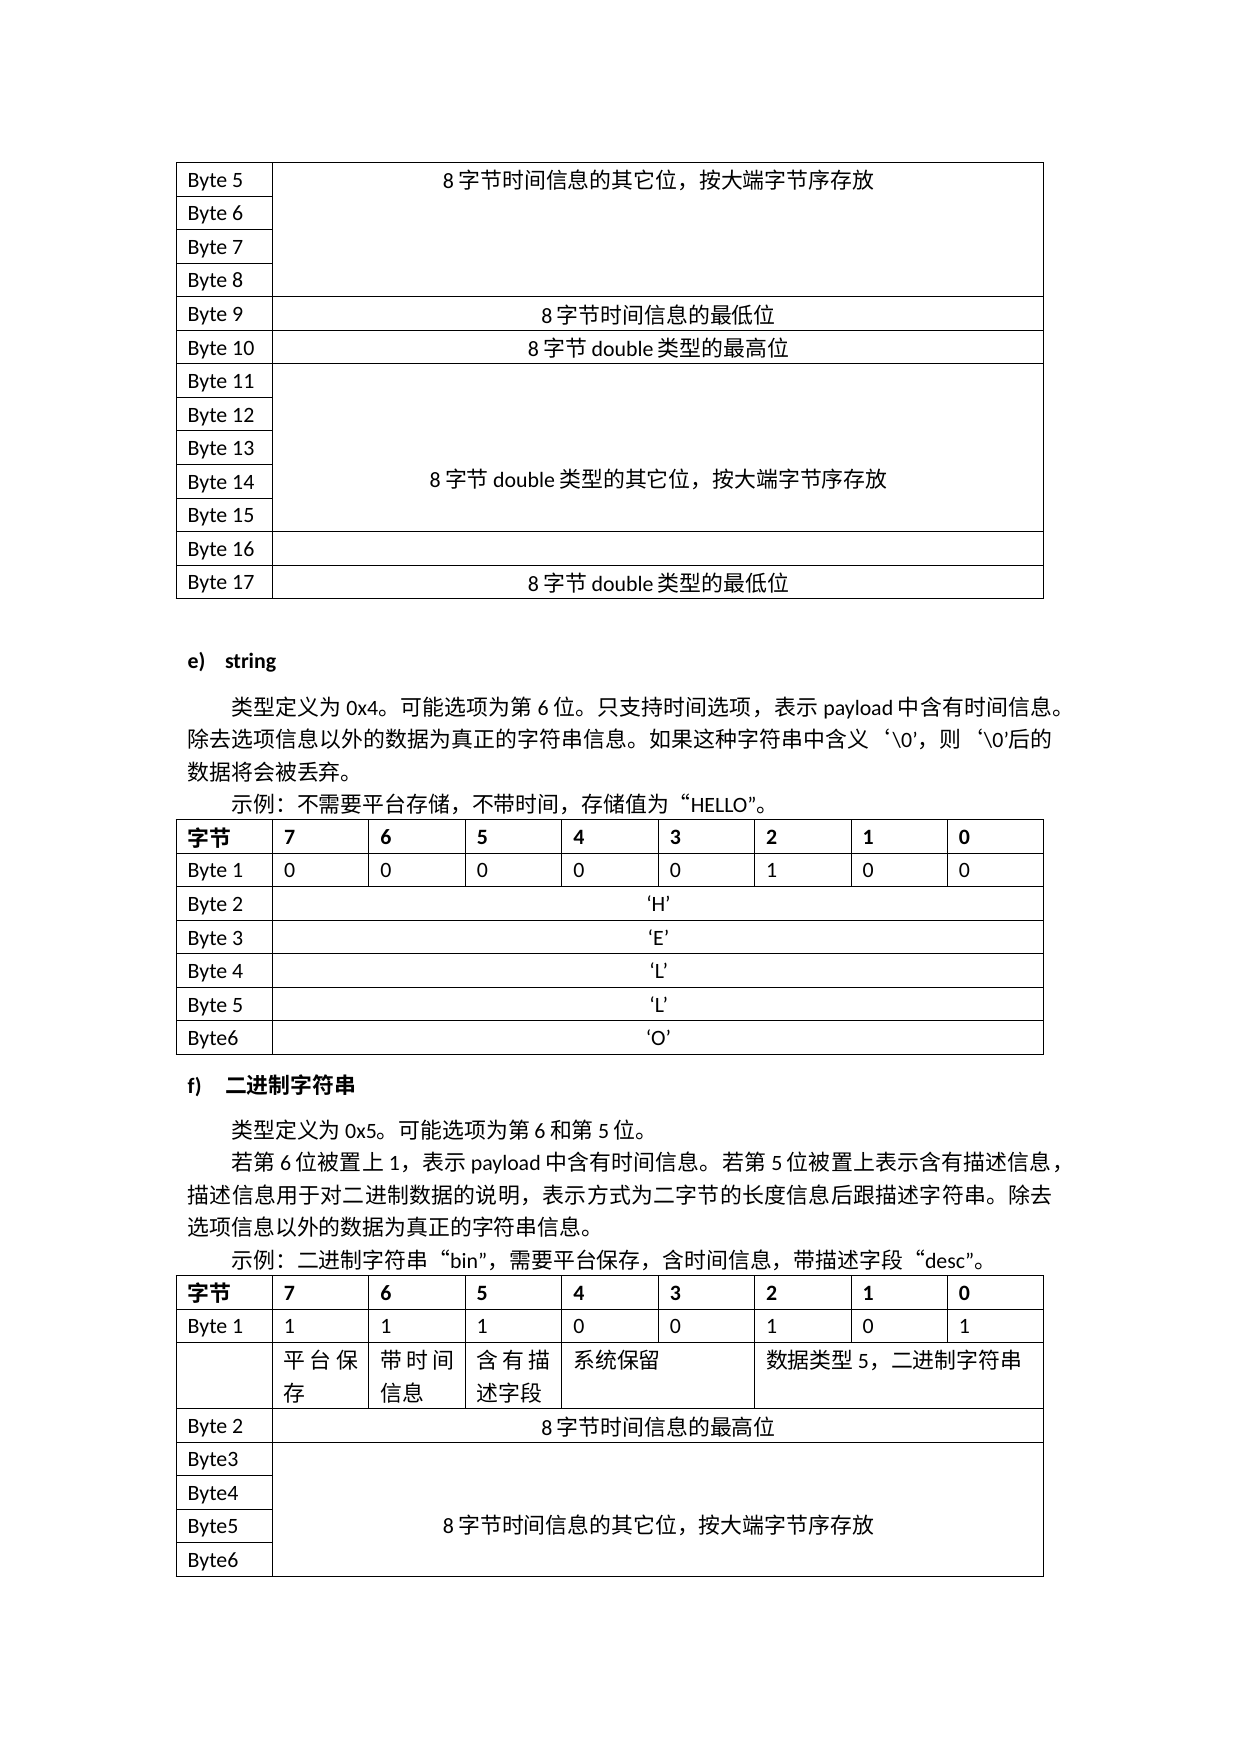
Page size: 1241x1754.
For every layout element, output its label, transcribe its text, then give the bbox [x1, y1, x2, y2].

table_cell Byte4 [177, 1476, 272, 1509]
table_cell Byte3 [177, 1443, 272, 1475]
table_cell Byte 5 [177, 988, 272, 1020]
list 若第6位被置上1，表示payload中含有时间信息。若第5位被置上表示含有描述信息，描述信息用于对二进制数据的说明，表示方式为二字节的长度信息后跟描述字符串。除去选项信息以外的数据为真正的字符串信息。 [187, 1145, 1053, 1242]
table_header 5 [466, 1276, 561, 1308]
table_cell Byte 12 [177, 398, 272, 430]
table_cell Byte 3 [177, 921, 272, 953]
text 示例：二进制字符串“bin”，需要平台保存，含时间信息，带描述字段“desc”。 [187, 1242, 1053, 1275]
table_header 3 [659, 1276, 754, 1308]
table_cell Byte 16 [177, 532, 272, 564]
table_cell 1 [466, 1310, 561, 1342]
table_cell 0 [852, 1310, 947, 1342]
table_header 7 [273, 820, 368, 853]
table_header 4 [562, 1276, 658, 1308]
table_cell 0 [948, 854, 1043, 886]
table_header 3 [659, 820, 754, 853]
table_header 0 [948, 820, 1043, 853]
table_cell 1 [948, 1310, 1043, 1342]
table_cell Byte 14 [177, 465, 272, 497]
table_cell [273, 532, 1043, 564]
table_cell 0 [466, 854, 561, 886]
table_cell 数据类型5，二进制字符串 [755, 1343, 1043, 1408]
table_cell ‘E’ [273, 921, 1043, 953]
table_cell 系统保留 [562, 1343, 754, 1408]
table_header 5 [466, 820, 561, 853]
list 二进制字符串 [187, 1067, 1053, 1100]
table_cell 1 [273, 1310, 368, 1342]
table_header 字节 [177, 1276, 272, 1308]
table_header 2 [755, 1276, 851, 1308]
table_cell Byte 15 [177, 499, 272, 531]
table_cell 1 [755, 1310, 851, 1342]
table_cell Byte 1 [177, 1310, 272, 1342]
table_cell ‘O’ [273, 1021, 1043, 1054]
table_cell 平台保存 [273, 1343, 368, 1408]
table_cell Byte 6 [177, 197, 272, 229]
table_cell 8字节double类型的其它位，按大端字节序存放 [273, 364, 1043, 531]
table_header 0 [948, 1276, 1043, 1308]
table_cell Byte 17 [177, 566, 272, 598]
table_header 6 [369, 1276, 465, 1308]
table_cell Byte 8 [177, 264, 272, 296]
table_cell 0 [273, 854, 368, 886]
table_cell Byte 2 [177, 1409, 272, 1442]
table_header 4 [562, 820, 658, 853]
table_header 6 [369, 820, 465, 853]
table_cell Byte 11 [177, 364, 272, 397]
table_cell ‘H’ [273, 887, 1043, 920]
table_cell 0 [369, 854, 465, 886]
table_cell Byte 10 [177, 331, 272, 363]
table_cell 0 [659, 854, 754, 886]
table_header 7 [273, 1276, 368, 1308]
table_cell 1 [369, 1310, 465, 1342]
table_cell 0 [562, 854, 658, 886]
table_header 1 [852, 1276, 947, 1308]
table_cell 8字节时间信息的其它位，按大端字节序存放 [273, 1443, 1043, 1576]
list 类型定义为0x5。可能选项为第6和第5位。 [187, 1112, 1053, 1145]
table_cell Byte 9 [177, 297, 272, 330]
table_cell 1 [755, 854, 851, 886]
table_cell Byte 1 [177, 854, 272, 886]
list 类型定义为0x4。可能选项为第6位。只支持时间选项，表示payload中含有时间信息。除去选项信息以外的数据为真正的字符串信息。如果这种字符串中含义‘\0’，则‘\0’后的数据将会被丢弃。 [187, 689, 1053, 787]
table_cell 0 [562, 1310, 658, 1342]
table_cell ‘L’ [273, 954, 1043, 987]
table_cell 0 [659, 1310, 754, 1342]
table_cell Byte6 [177, 1543, 272, 1576]
table_cell Byte 13 [177, 431, 272, 464]
table_cell 8字节时间信息的最低位 [273, 297, 1043, 330]
table_cell Byte 7 [177, 230, 272, 263]
table_cell 0 [852, 854, 947, 886]
table_cell Byte 4 [177, 954, 272, 987]
table_header 字节 [177, 820, 272, 853]
table_cell 8字节double类型的最高位 [273, 331, 1043, 363]
table_cell Byte 2 [177, 887, 272, 920]
table_header 1 [852, 820, 947, 853]
list 示例：不需要平台存储，不带时间，存储值为“HELLO”。 [187, 787, 1053, 819]
table_cell Byte 5 [177, 163, 272, 196]
table_cell Byte5 [177, 1510, 272, 1542]
table_cell 8字节double类型的最低位 [273, 566, 1043, 598]
table_cell 含有描述字段 [466, 1343, 561, 1408]
table_cell [177, 1343, 272, 1408]
table_header 2 [755, 820, 851, 853]
table_cell 带时间信息 [369, 1343, 465, 1408]
table_cell Byte6 [177, 1021, 272, 1054]
list string [187, 644, 1053, 677]
table_cell ‘L’ [273, 988, 1043, 1020]
table_cell 8字节时间信息的最高位 [273, 1409, 1043, 1442]
